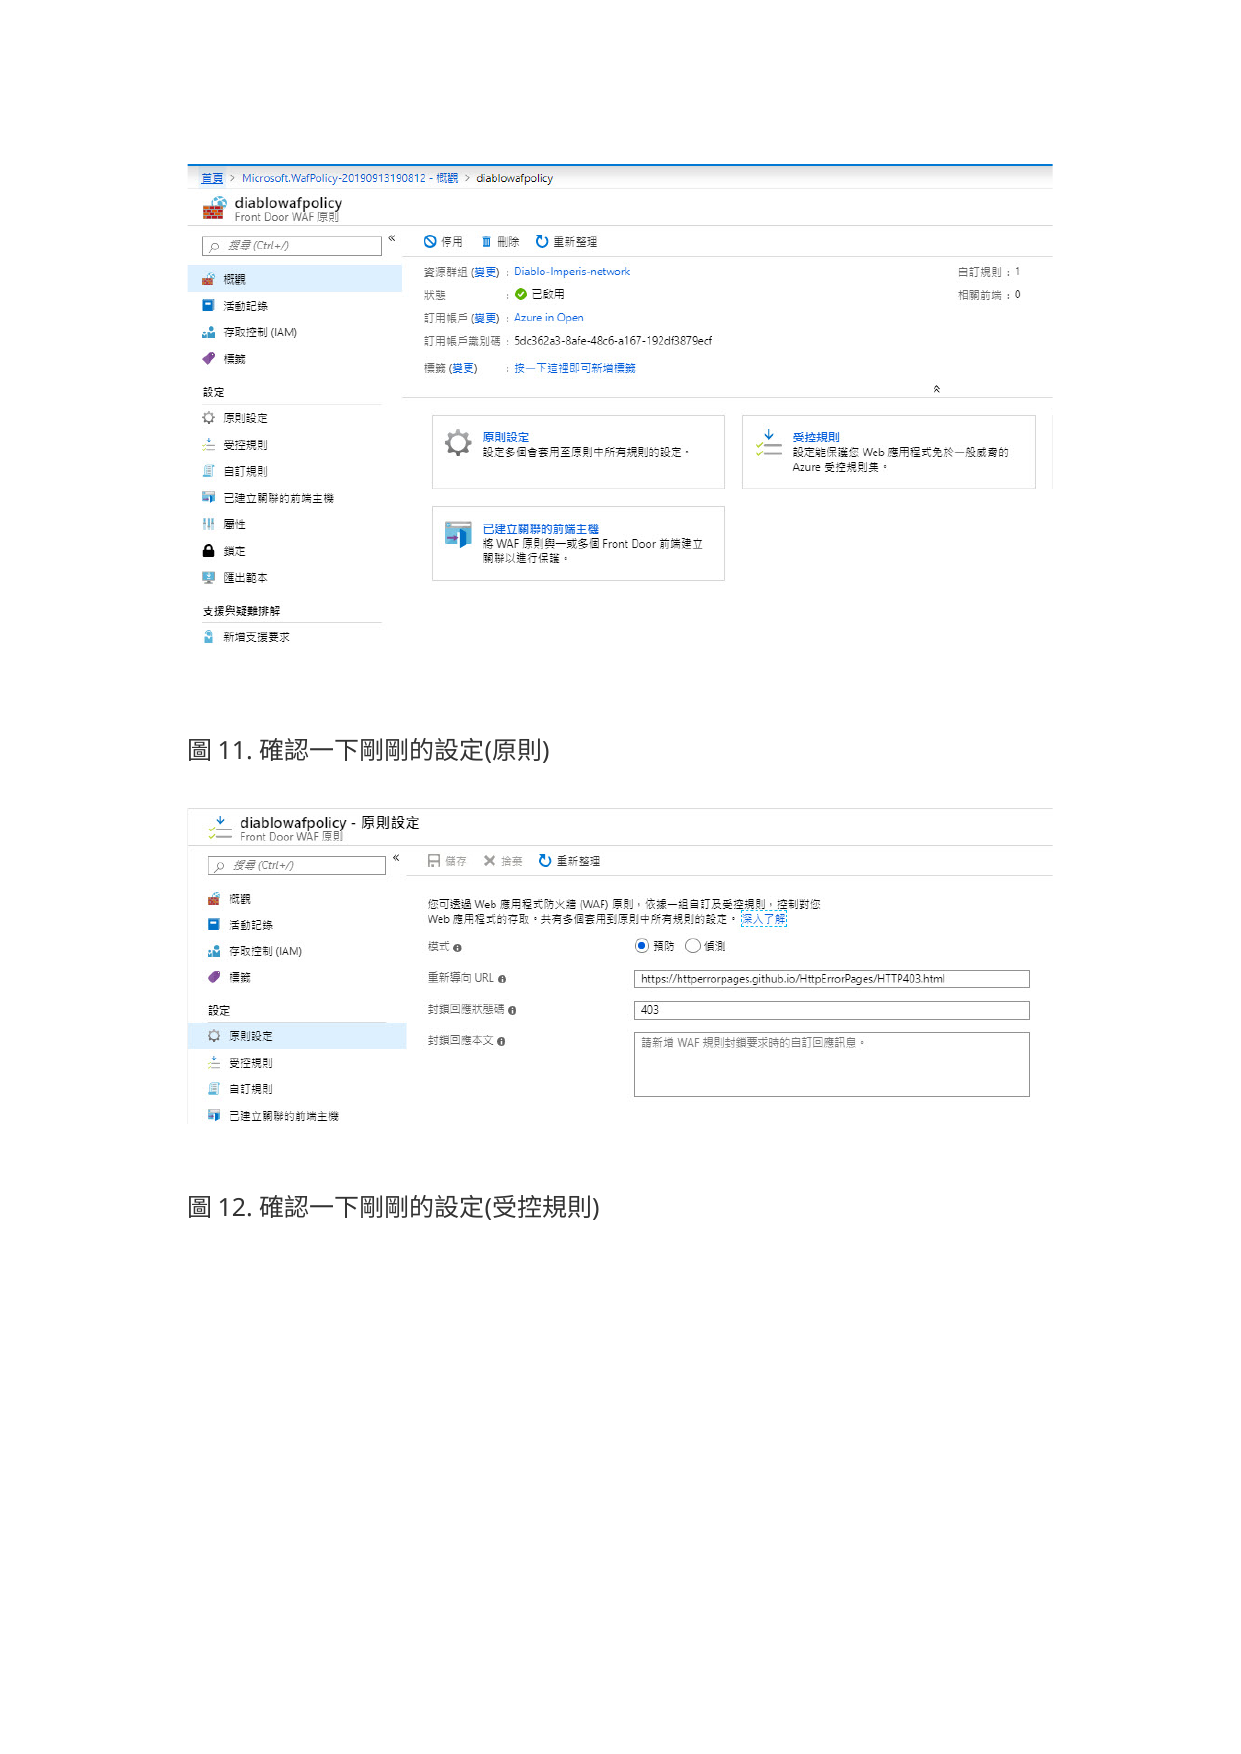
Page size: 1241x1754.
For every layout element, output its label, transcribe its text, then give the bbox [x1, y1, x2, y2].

text 圖12. 確認一下剛剛的設定(受控規則) [187, 1186, 1053, 1224]
text 圖11. 確認一下剛剛的設定(原則) [187, 730, 1053, 768]
picture [187, 808, 1053, 1124]
picture [187, 164, 1053, 657]
